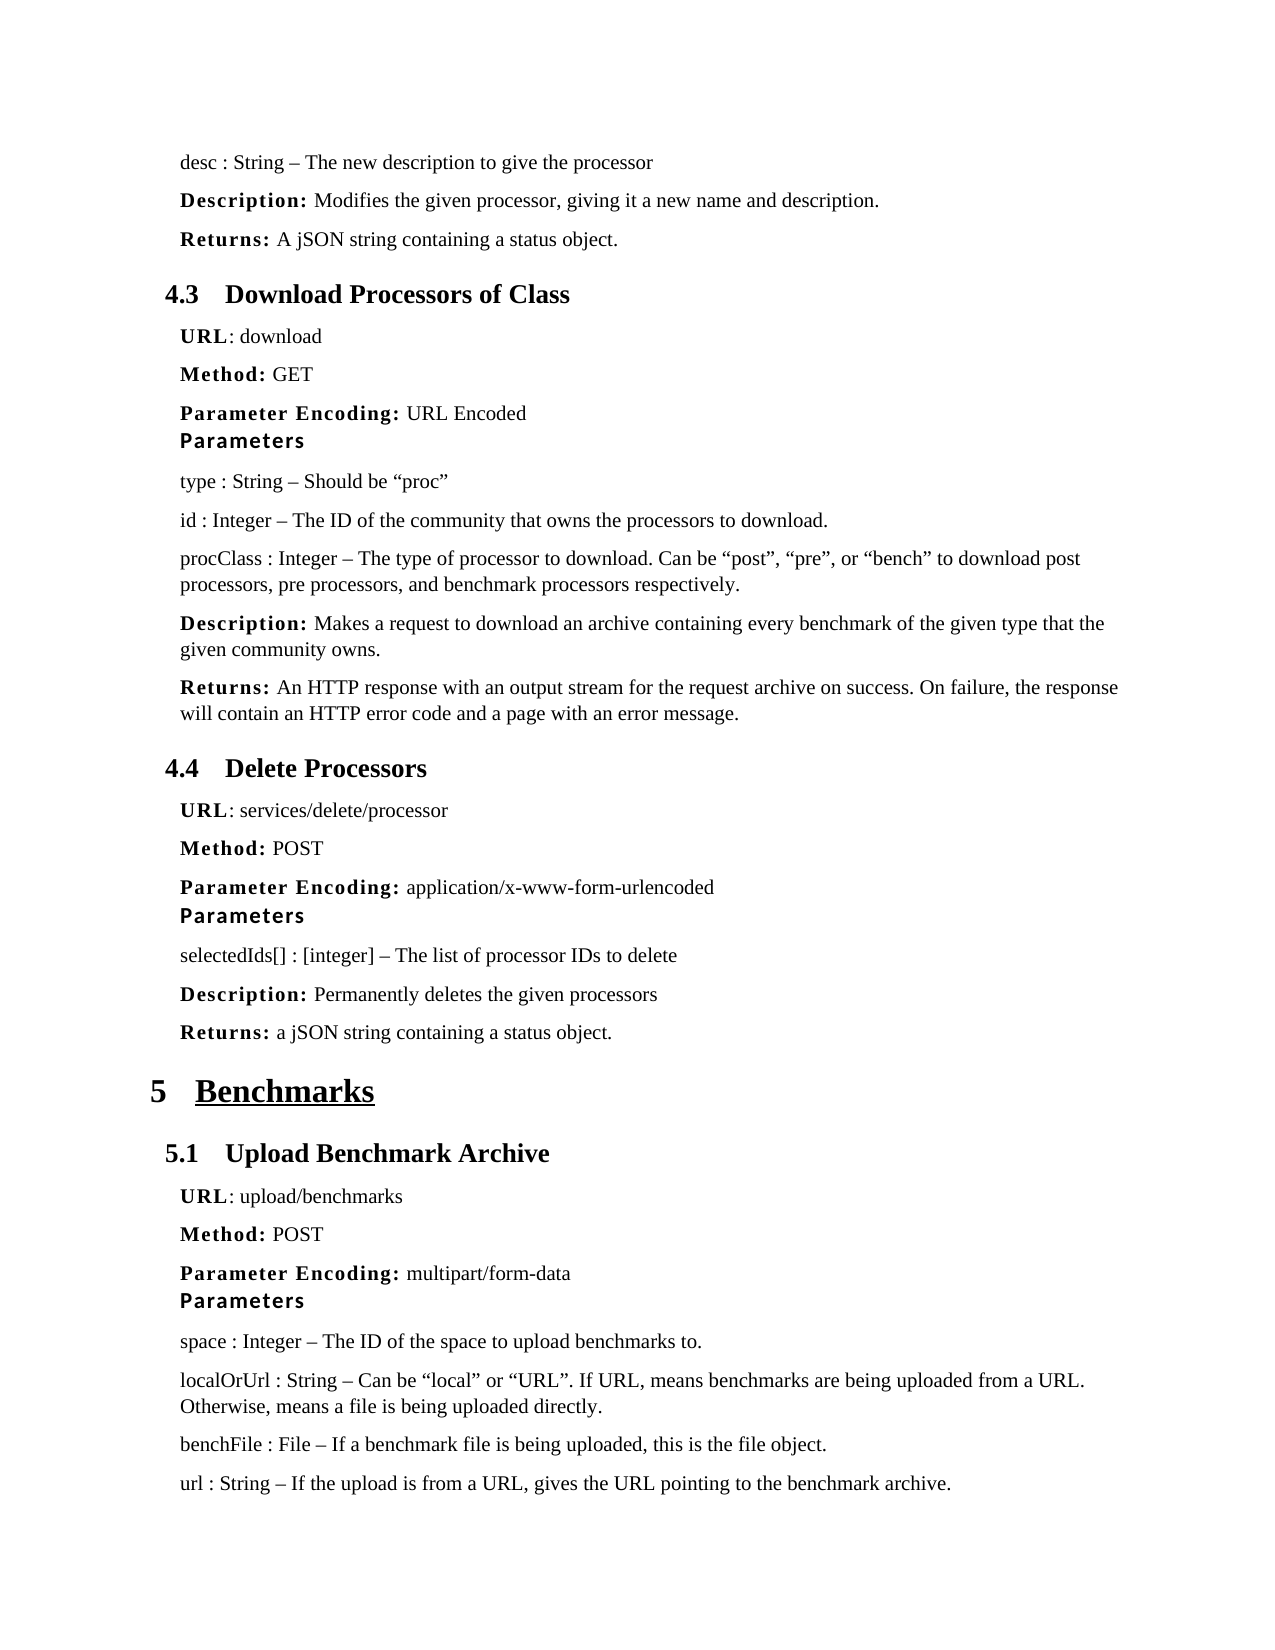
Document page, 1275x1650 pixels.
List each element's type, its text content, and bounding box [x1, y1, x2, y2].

subtitle Parameters [180, 1286, 1125, 1314]
text Parameter Encoding: multipart/form-data [180, 1261, 1125, 1284]
text Returns: a jSON string containing a status object. [180, 1020, 1125, 1044]
text URL: download [180, 324, 1125, 348]
text desc : String – The new description to give the processor [180, 150, 1125, 174]
subtitle Download Processors of Class [165, 278, 1125, 309]
text benchFile : File – If a benchmark file is being uploaded, this is the file object. [180, 1432, 1125, 1456]
text url : String – If the upload is from a URL, gives the URL pointing to the benchmark archive. [180, 1470, 1125, 1494]
text selectedIds[] : [integer] – The list of processor IDs to delete [180, 943, 1125, 967]
text Parameter Encoding: application/x-www-form-urlencoded [180, 875, 1125, 899]
text localOrUrl : String – Can be “local” or “URL”. If URL, means benchmarks are being uploaded from a URL. Otherwise, means a file is being uploaded directly. [180, 1368, 1125, 1418]
subtitle Parameters [180, 427, 1125, 455]
text Returns: A jSON string containing a status object. [180, 227, 1125, 251]
text Method: POST [180, 1222, 1125, 1246]
text Parameter Encoding: URL Encoded [180, 401, 1125, 425]
text Description: Permanently deletes the given processors [180, 982, 1125, 1006]
text Description: Makes a request to download an archive containing every benchmark of the given type that the given community owns. [180, 611, 1125, 661]
text space : Integer – The ID of the space to upload benchmarks to. [180, 1329, 1125, 1353]
text type : String – Should be “proc” [180, 469, 1125, 493]
text Returns: An HTTP response with an output stream for the request archive on success. On failure, the response will contain an HTTP error code and a page with an error message. [180, 675, 1125, 725]
text Method: GET [180, 362, 1125, 386]
subtitle Upload Benchmark Archive [165, 1138, 1125, 1169]
subtitle Parameters [180, 901, 1125, 929]
text URL: upload/benchmarks [180, 1184, 1125, 1208]
subtitle Delete Processors [165, 752, 1125, 783]
text procClass : Integer – The type of processor to download. Can be “post”, “pre”, or “bench” to download post processors, pre processors, and benchmark processors respectively. [180, 546, 1125, 596]
subtitle Benchmarks [150, 1071, 1125, 1109]
text URL: services/delete/processor [180, 798, 1125, 822]
text Description: Modifies the given processor, giving it a new name and description. [180, 188, 1125, 212]
text id : Integer – The ID of the community that owns the processors to download. [180, 508, 1125, 532]
text Method: POST [180, 836, 1125, 860]
